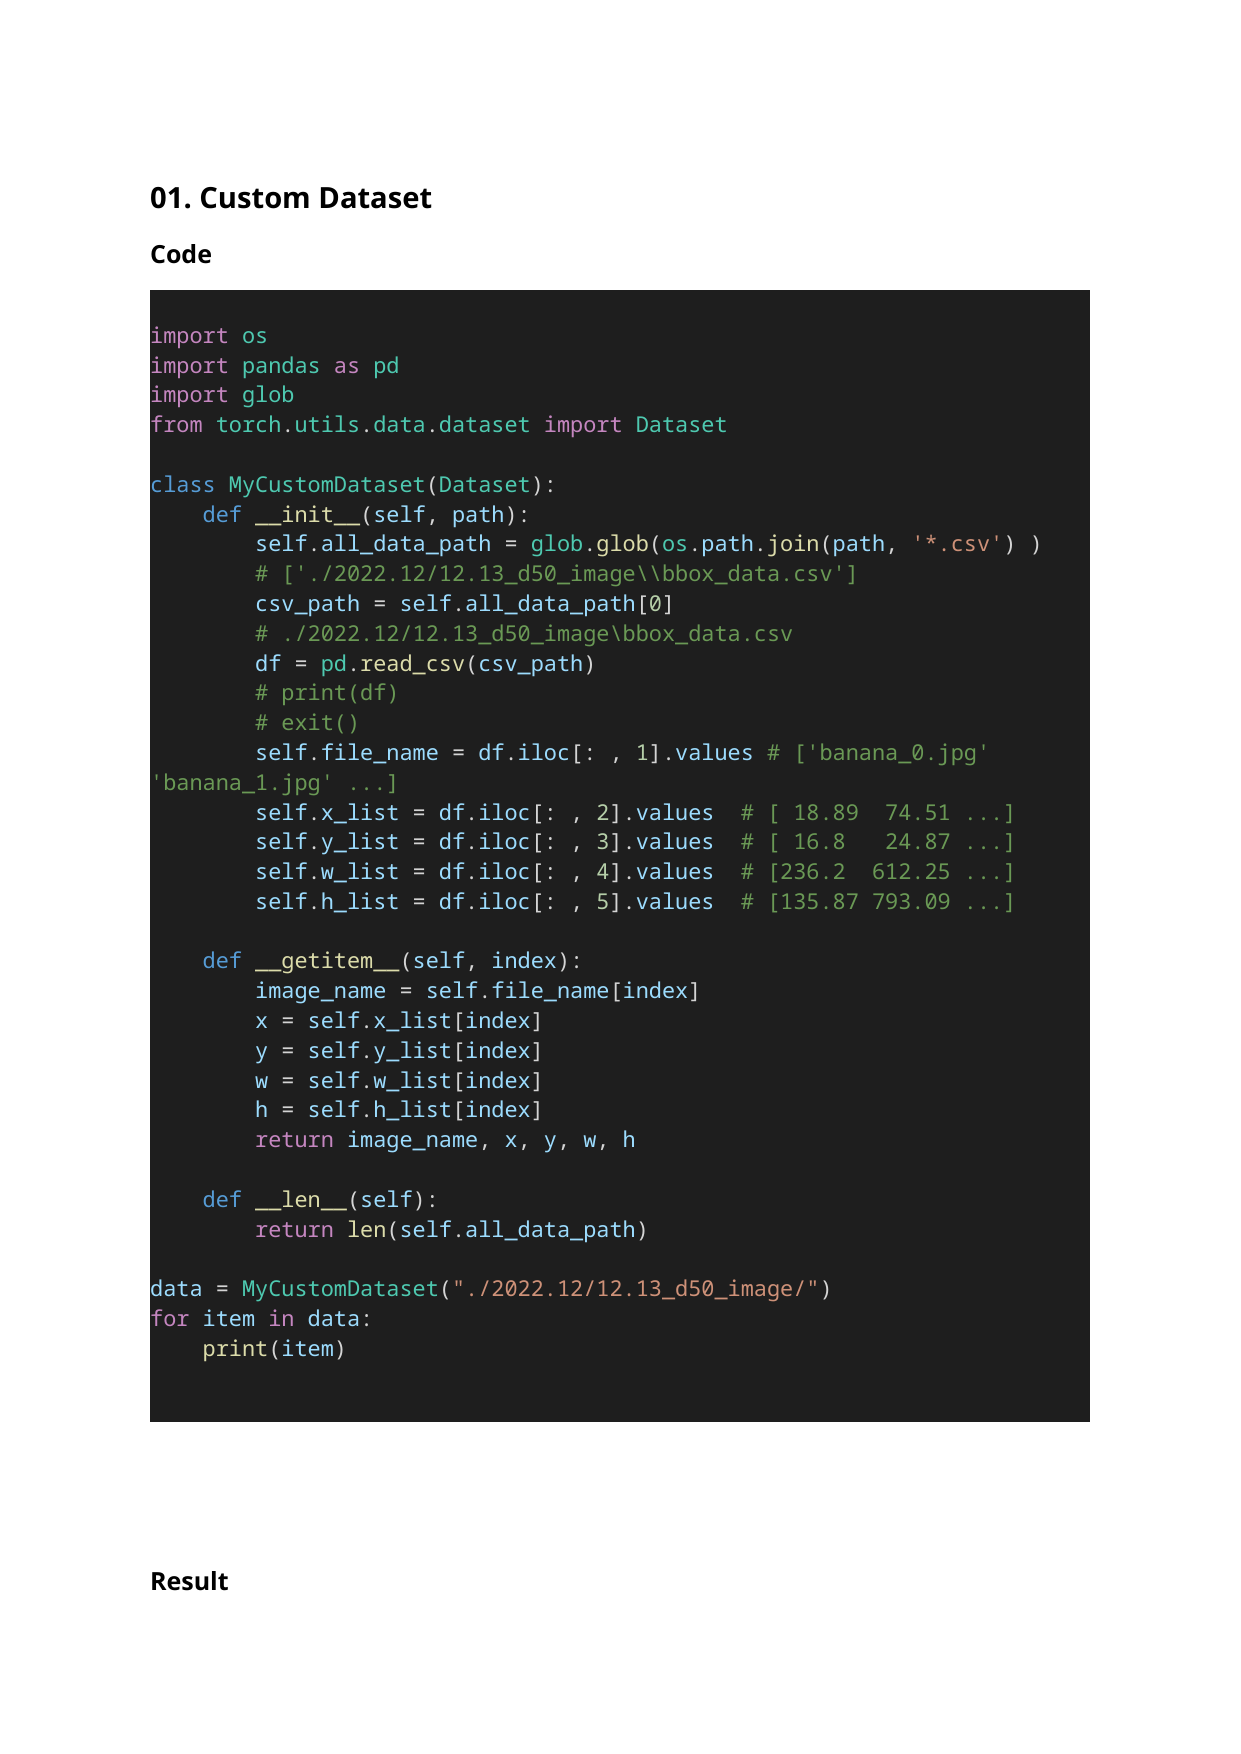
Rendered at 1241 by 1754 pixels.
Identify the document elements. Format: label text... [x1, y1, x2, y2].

text self.y_list = df.iloc[: , 3].values # [ 16.8 24.87 ...] [150, 826, 1090, 856]
text self.w_list = df.iloc[: , 4].values # [236.2 612.25 ...] [150, 856, 1090, 886]
text for item in data: [150, 1303, 1090, 1333]
text import pandas as pd [150, 350, 1090, 379]
text class MyCustomDataset(Dataset): [150, 469, 1090, 499]
text # ./2022.12/12.13_d50_image\bbox_data.csv [150, 618, 1090, 648]
text return len(self.all_data_path) [150, 1214, 1090, 1243]
text w = self.w_list[index] [150, 1065, 1090, 1094]
text y = self.y_list[index] [150, 1035, 1090, 1065]
text def __len__(self): [150, 1184, 1090, 1214]
text 01. Custom Dataset [150, 177, 1090, 217]
text data = MyCustomDataset("./2022.12/12.13_d50_image/") [150, 1273, 1090, 1303]
text from torch.utils.data.dataset import Dataset [150, 409, 1090, 439]
text Result [150, 1564, 1090, 1598]
text def __init__(self, path): [150, 499, 1090, 528]
text print(item) [150, 1333, 1090, 1363]
text # exit() [150, 707, 1090, 737]
text self.h_list = df.iloc[: , 5].values # [135.87 793.09 ...] [150, 886, 1090, 916]
text self.all_data_path = glob.glob(os.path.join(path, '*.csv') ) [150, 528, 1090, 558]
text import glob [150, 379, 1090, 409]
text Code [150, 237, 1090, 271]
text import os [150, 320, 1090, 350]
text self.file_name = df.iloc[: , 1].values # ['banana_0.jpg' 'banana_1.jpg' ...] [150, 737, 1090, 797]
text # print(df) [150, 677, 1090, 707]
text df = pd.read_csv(csv_path) [150, 648, 1090, 677]
text csv_path = self.all_data_path[0] [150, 588, 1090, 618]
text x = self.x_list[index] [150, 1005, 1090, 1035]
text h = self.h_list[index] [150, 1094, 1090, 1124]
text image_name = self.file_name[index] [150, 975, 1090, 1005]
text self.x_list = df.iloc[: , 2].values # [ 18.89 74.51 ...] [150, 797, 1090, 826]
text # ['./2022.12/12.13_d50_image\\bbox_data.csv'] [150, 558, 1090, 588]
text return image_name, x, y, w, h [150, 1124, 1090, 1154]
text def __getitem__(self, index): [150, 946, 1090, 975]
